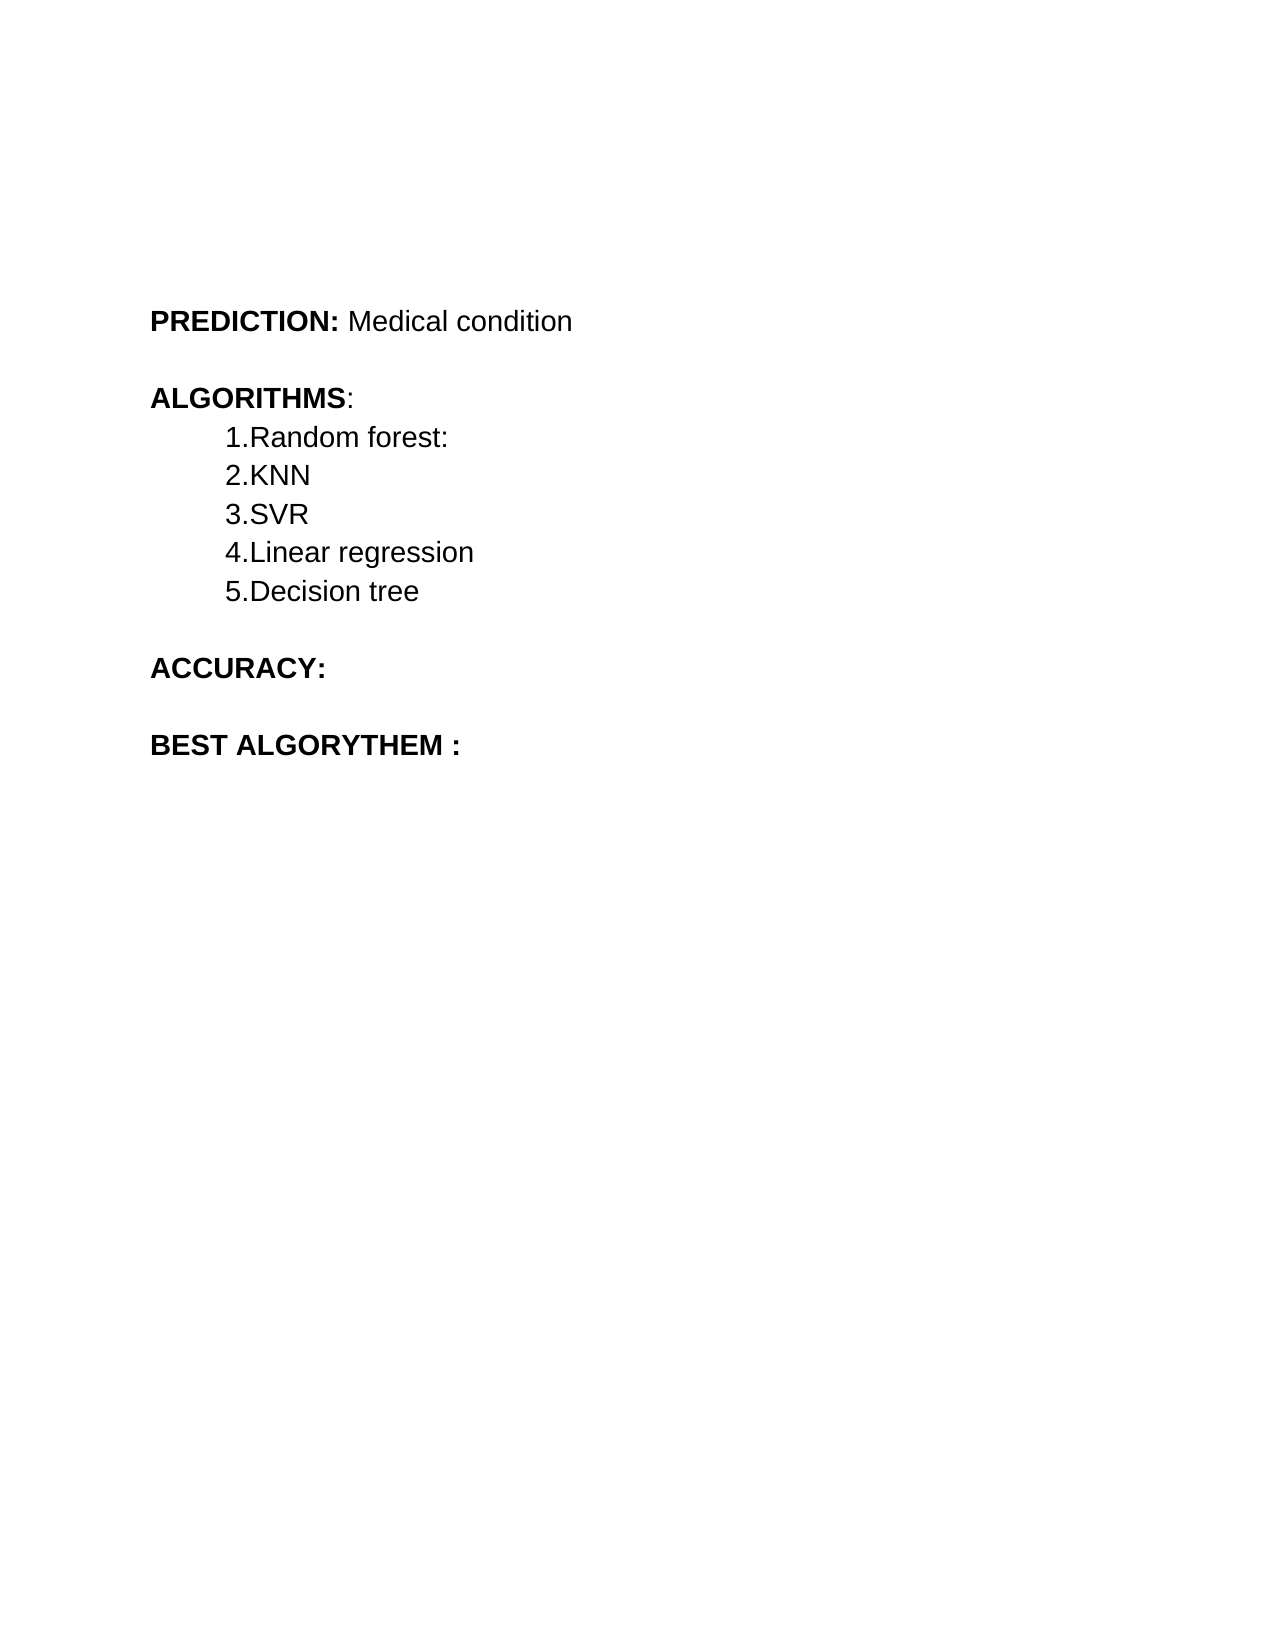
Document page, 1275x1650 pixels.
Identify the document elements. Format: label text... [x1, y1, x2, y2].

text PREDICTION: Medical condition [150, 304, 1125, 338]
text 3.SVR [150, 497, 1125, 530]
text ALGORITHMS: [150, 381, 1125, 415]
text ACCURACY: [150, 651, 1125, 684]
text BEST ALGORYTHEM : [150, 728, 1125, 762]
text 2.KNN [150, 458, 1125, 492]
text 5.Decision tree [150, 574, 1125, 607]
text 1.Random forest: [150, 420, 1125, 453]
text 4.Linear regression [150, 535, 1125, 569]
